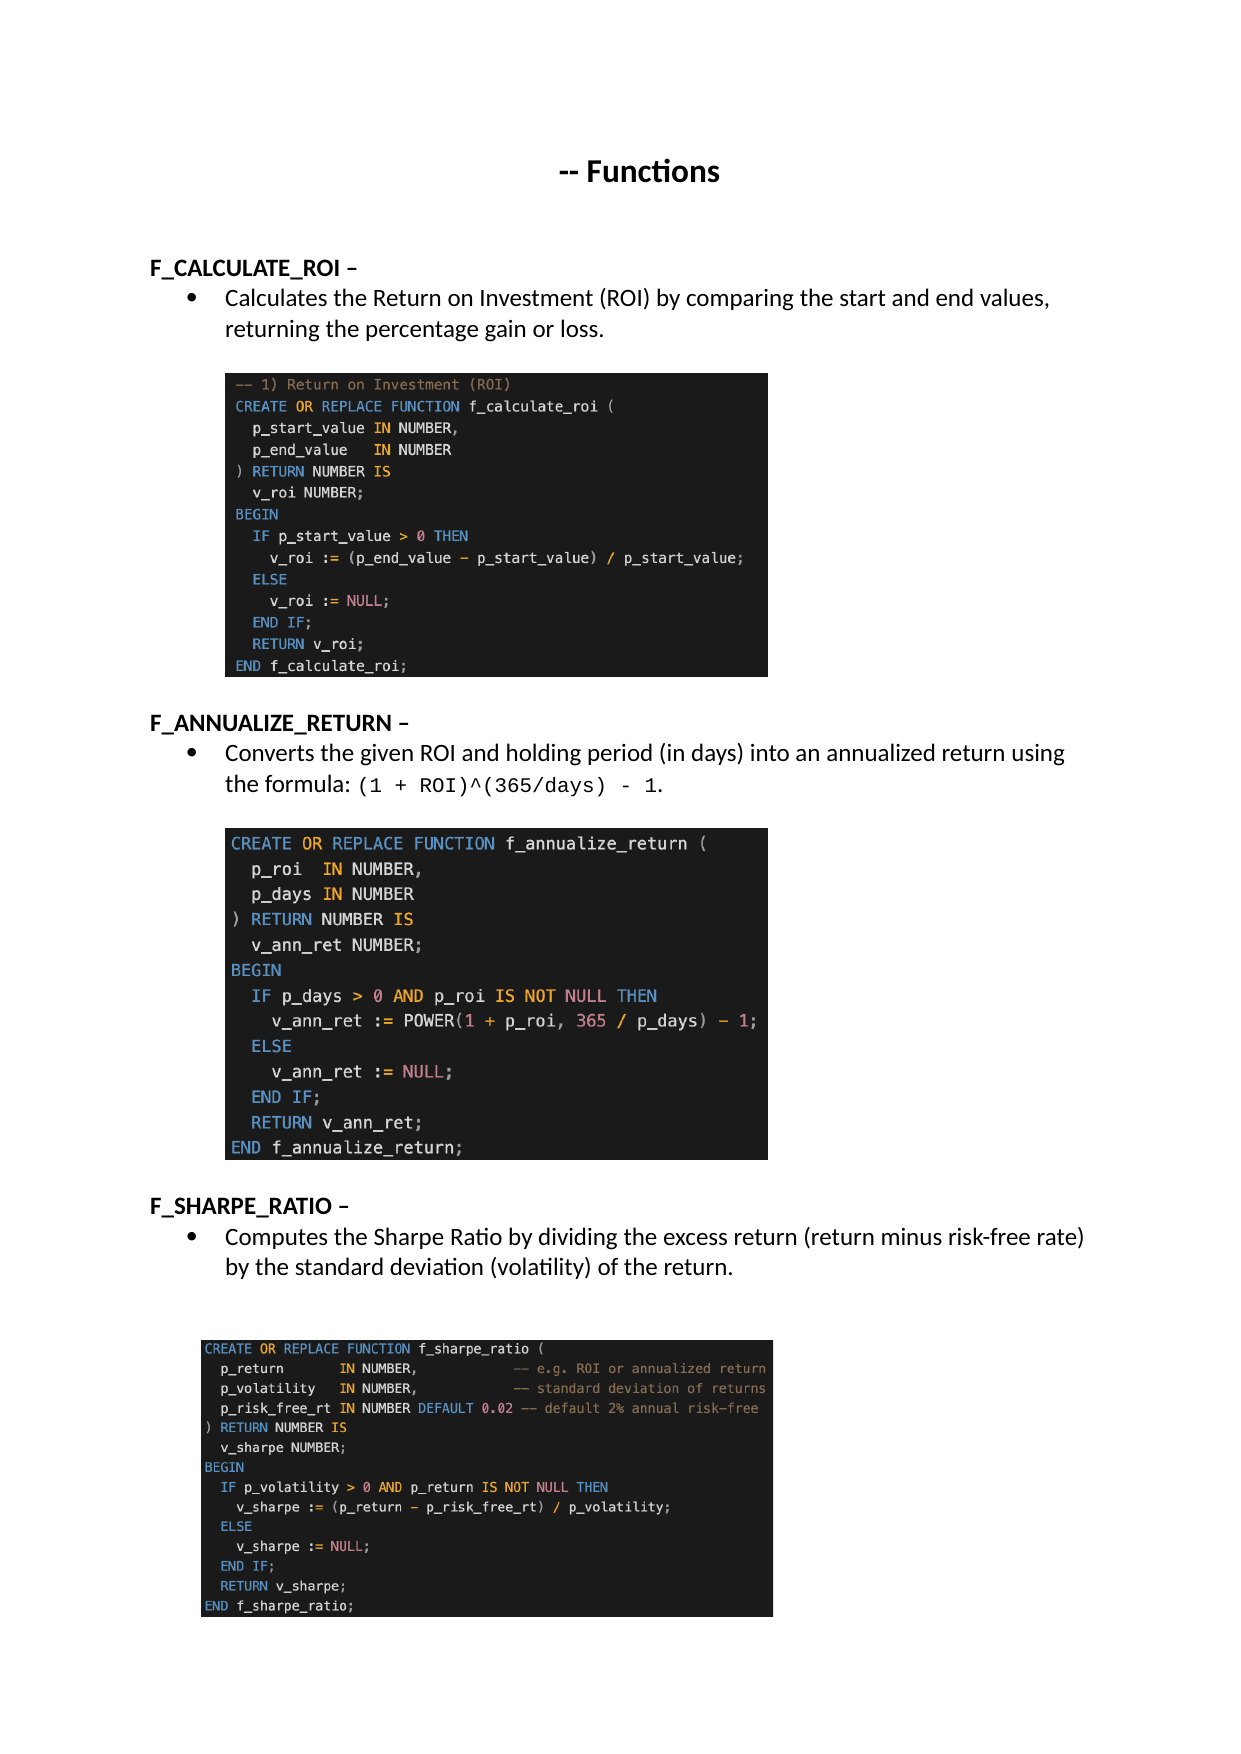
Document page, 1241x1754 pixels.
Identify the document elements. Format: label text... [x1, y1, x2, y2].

list Calculates the Return on Investment (ROI) by comparing the start and end values, returning the percentage gain or loss. [187, 282, 1090, 343]
text F_ANNUALIZE_RETURN – [150, 707, 1090, 737]
picture [225, 373, 768, 677]
picture [201, 1340, 774, 1617]
text F_SHARPE_RATIO – [150, 1190, 1090, 1221]
text F_CALCULATE_ROI – [150, 252, 1090, 282]
list Converts the given ROI and holding period (in days) into an annualized return using the formula: (1 + ROI)^(365/days) - 1. [187, 737, 1090, 798]
list Computes the Sharpe Ratio by dividing the excess return (return minus risk-free rate) by the standard deviation (volatility) of the return. [187, 1221, 1090, 1282]
picture [225, 828, 768, 1160]
text -- Functions [150, 150, 1090, 191]
